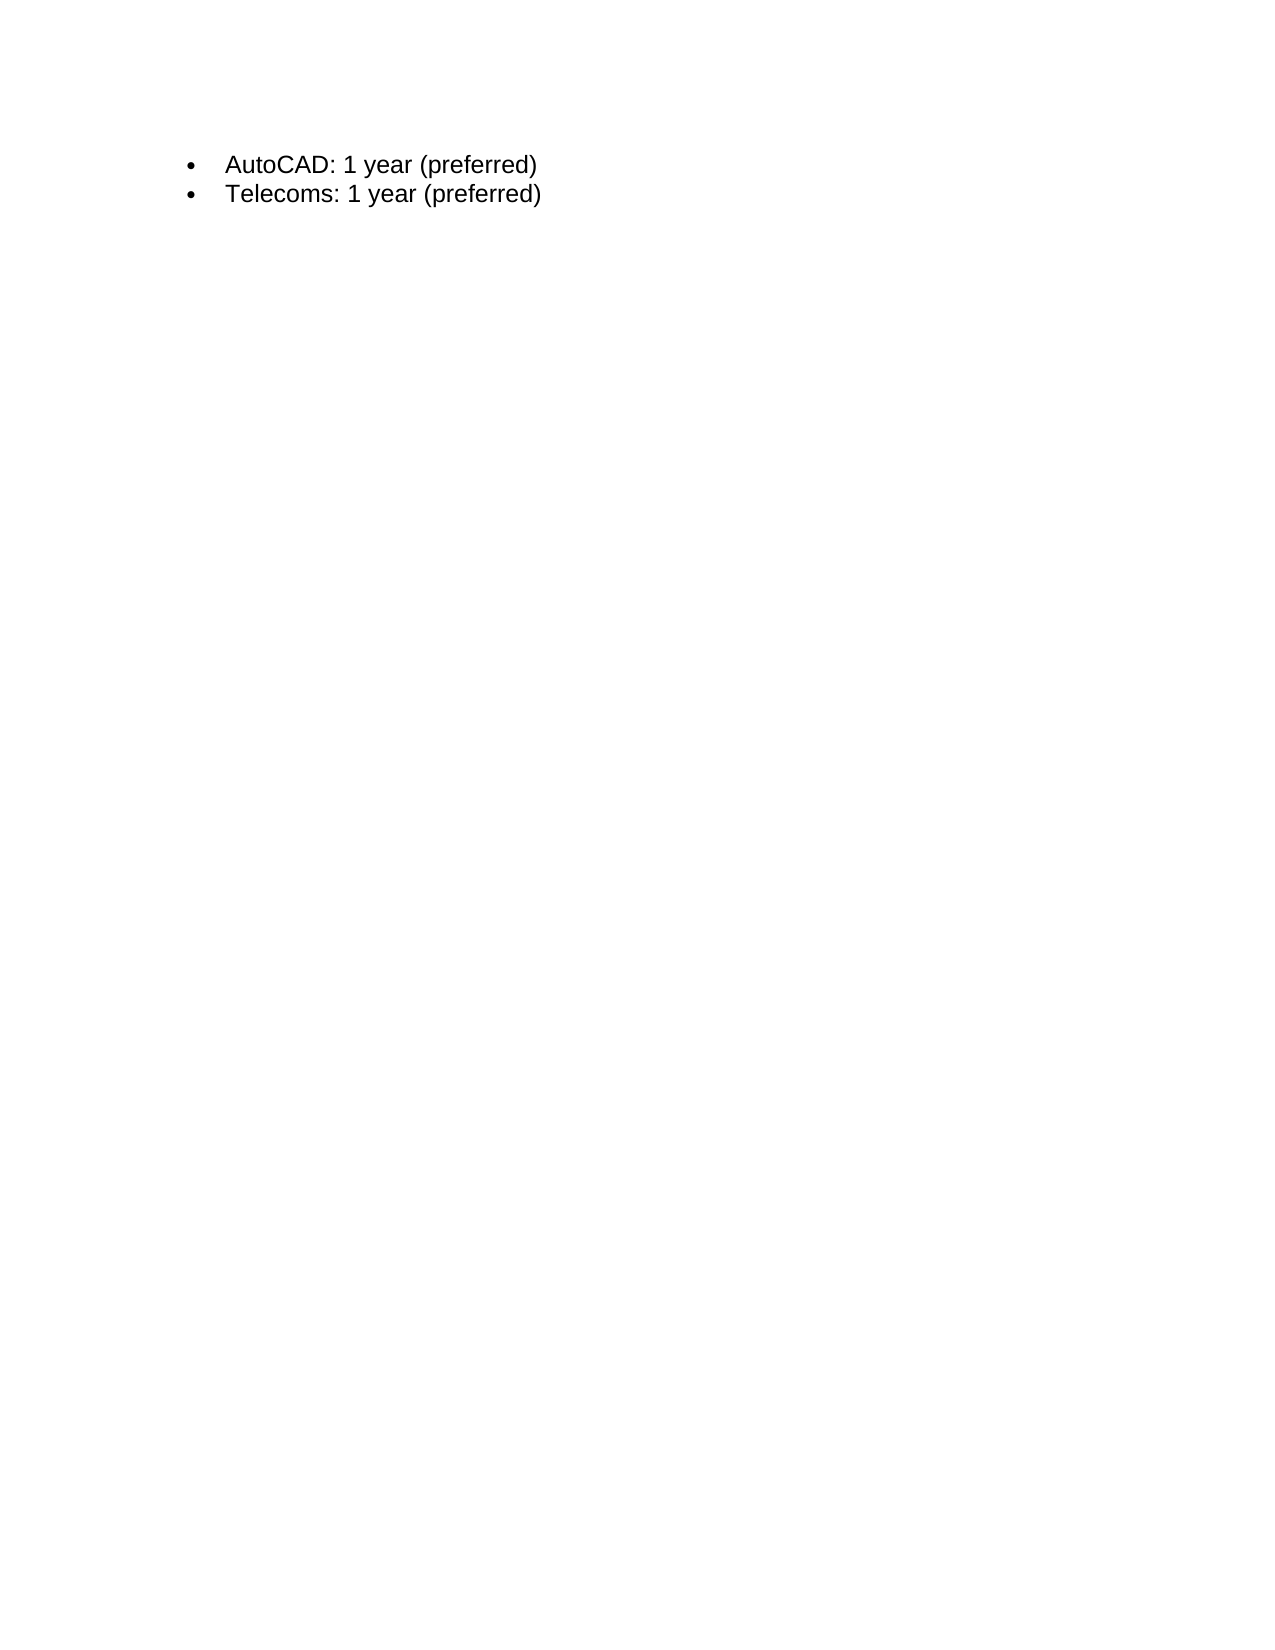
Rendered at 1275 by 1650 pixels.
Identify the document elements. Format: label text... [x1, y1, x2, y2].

list Telecoms: 1 year (preferred) [187, 179, 1125, 207]
list AutoCAD: 1 year (preferred) [187, 150, 1125, 179]
